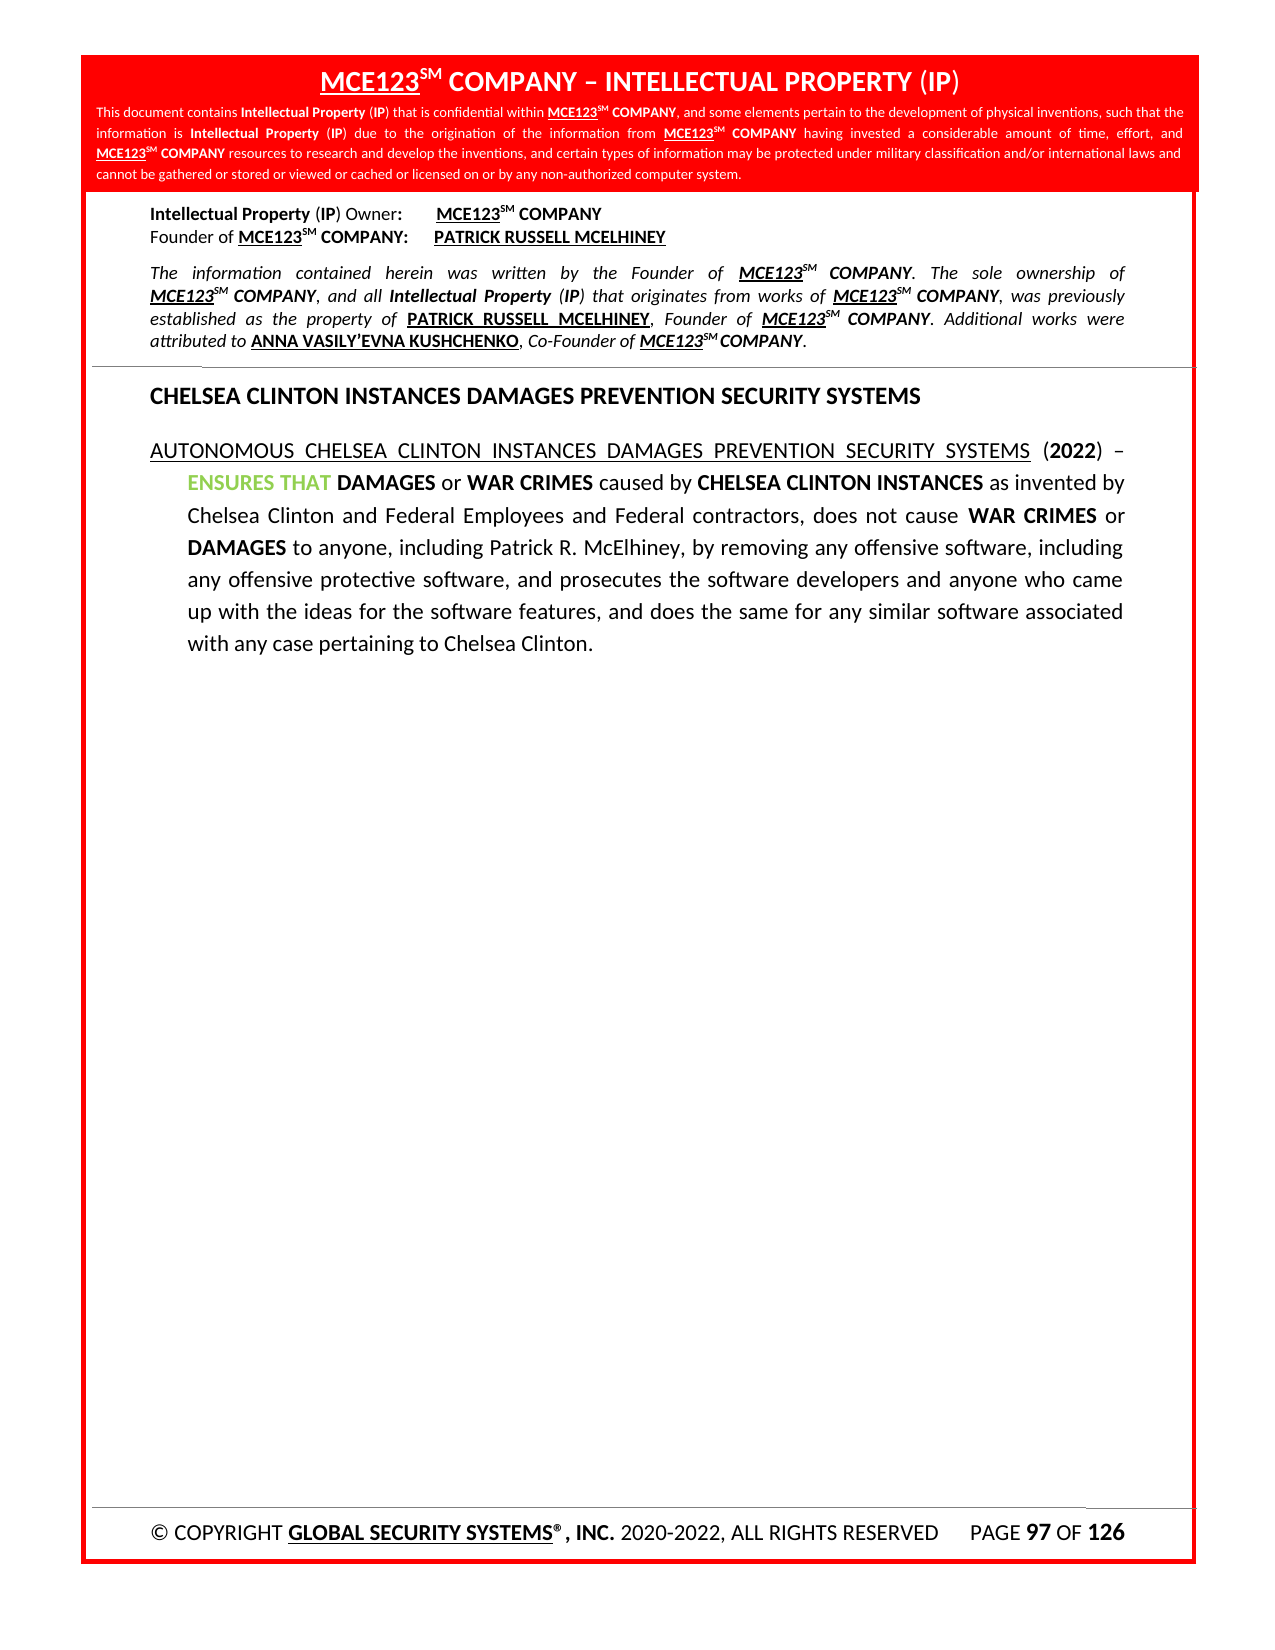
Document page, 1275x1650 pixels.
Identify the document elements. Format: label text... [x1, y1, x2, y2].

text AUTONOMOUS CHELSEA CLINTON INSTANCES DAMAGES PREVENTION SECURITY SYSTEMS (2022) – ENSURES THAT DAMAGES or WAR CRIMES caused by CHELSEA CLINTON INSTANCES as invented by Chelsea Clinton and Federal Employees and Federal contractors, does not cause WAR CRIMES or DAMAGES to anyone, including Patrick R. McElhiney, by removing any offensive software, including any offensive protective software, and prosecutes the software developers and anyone who came up with the ideas for the software features, and does the same for any similar software associated with any case pertaining to Chelsea Clinton. [150, 436, 1125, 657]
text CHELSEA CLINTON INSTANCES DAMAGES PREVENTION SECURITY SYSTEMS [150, 381, 1125, 411]
